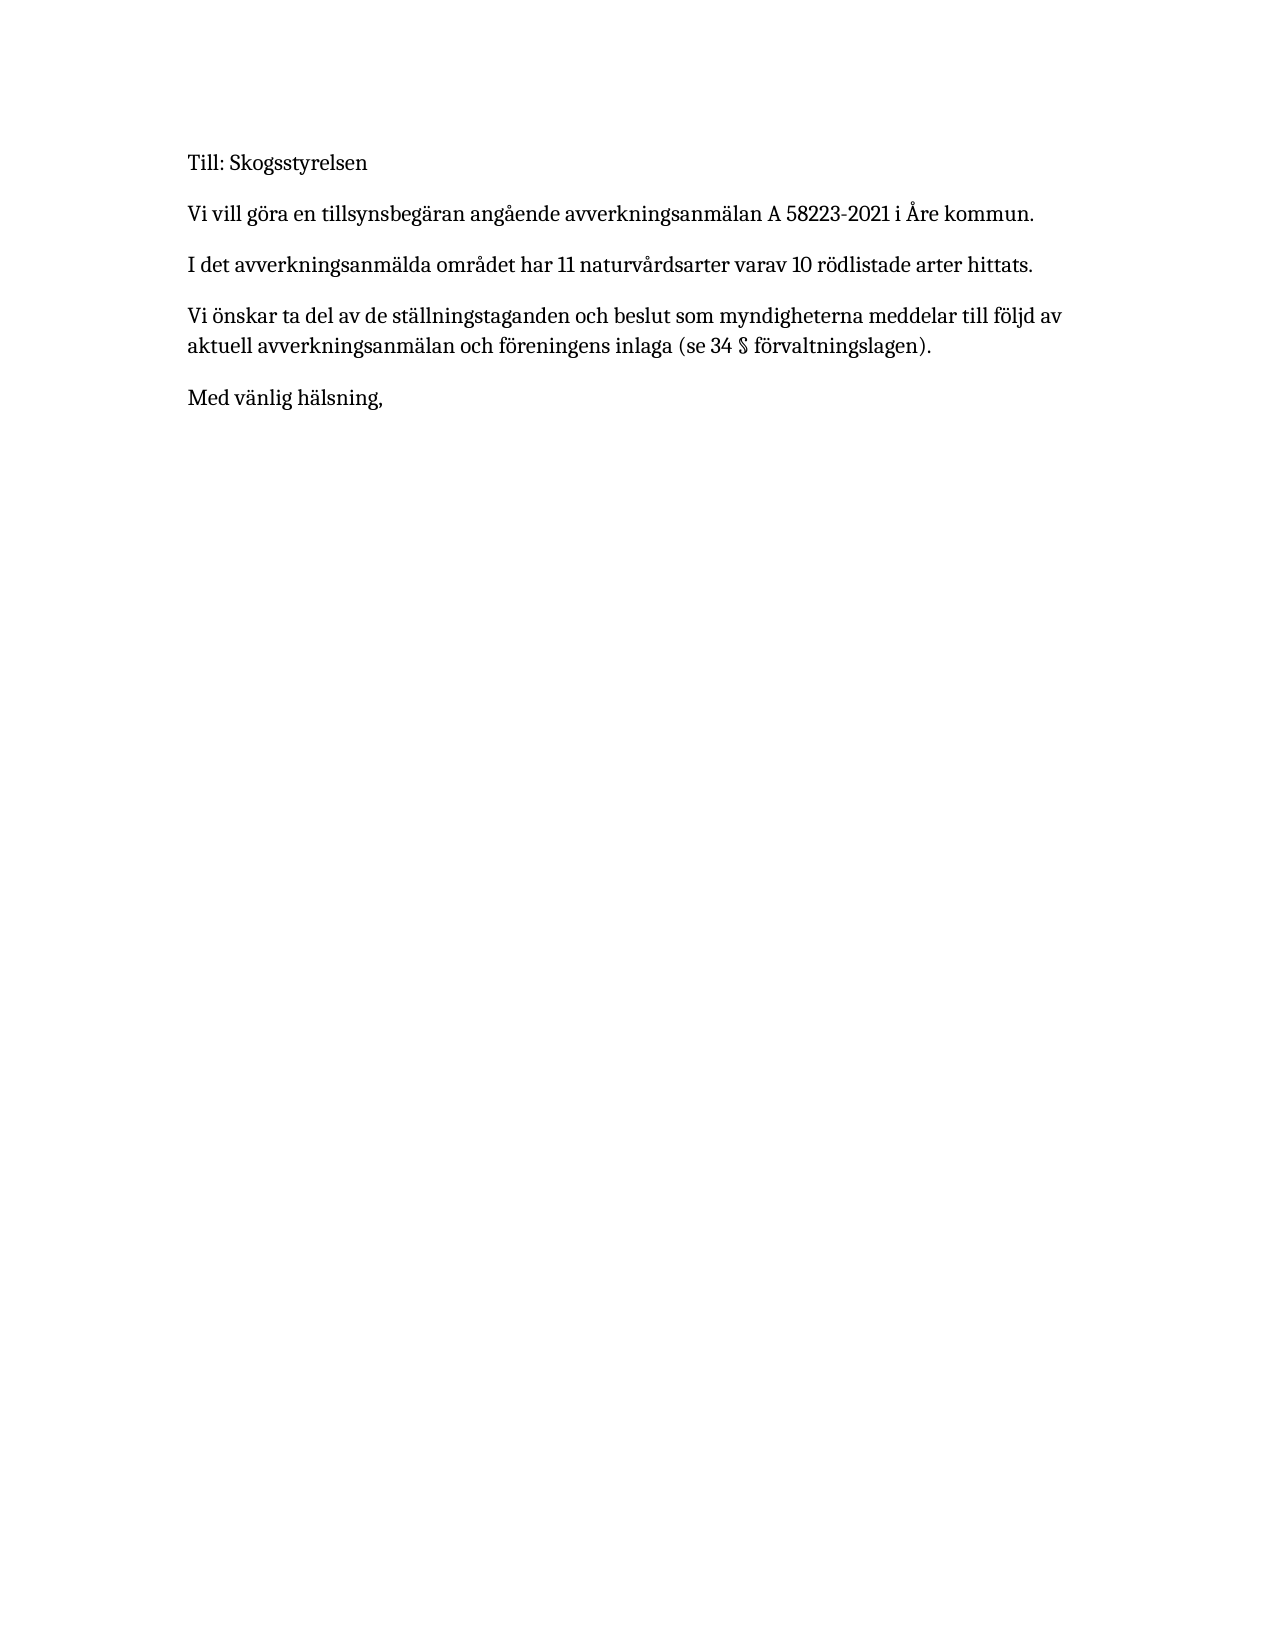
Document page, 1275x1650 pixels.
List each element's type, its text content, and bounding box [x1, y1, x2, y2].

text Till: Skogsstyrelsen [187, 150, 1087, 176]
text Vi vill göra en tillsynsbegäran angående avverkningsanmälan A 58223-2021 i Åre kommun. [187, 201, 1087, 227]
text Vi önskar ta del av de ställningstaganden och beslut som myndigheterna meddelar till följd av aktuell avverkningsanmälan och föreningens inlaga (se 34 § förvaltningslagen). [187, 303, 1087, 360]
text I det avverkningsanmälda området har 11 naturvårdsarter varav 10 rödlistade arter hittats. [187, 252, 1087, 278]
text Med vänlig hälsning, [187, 384, 1087, 441]
